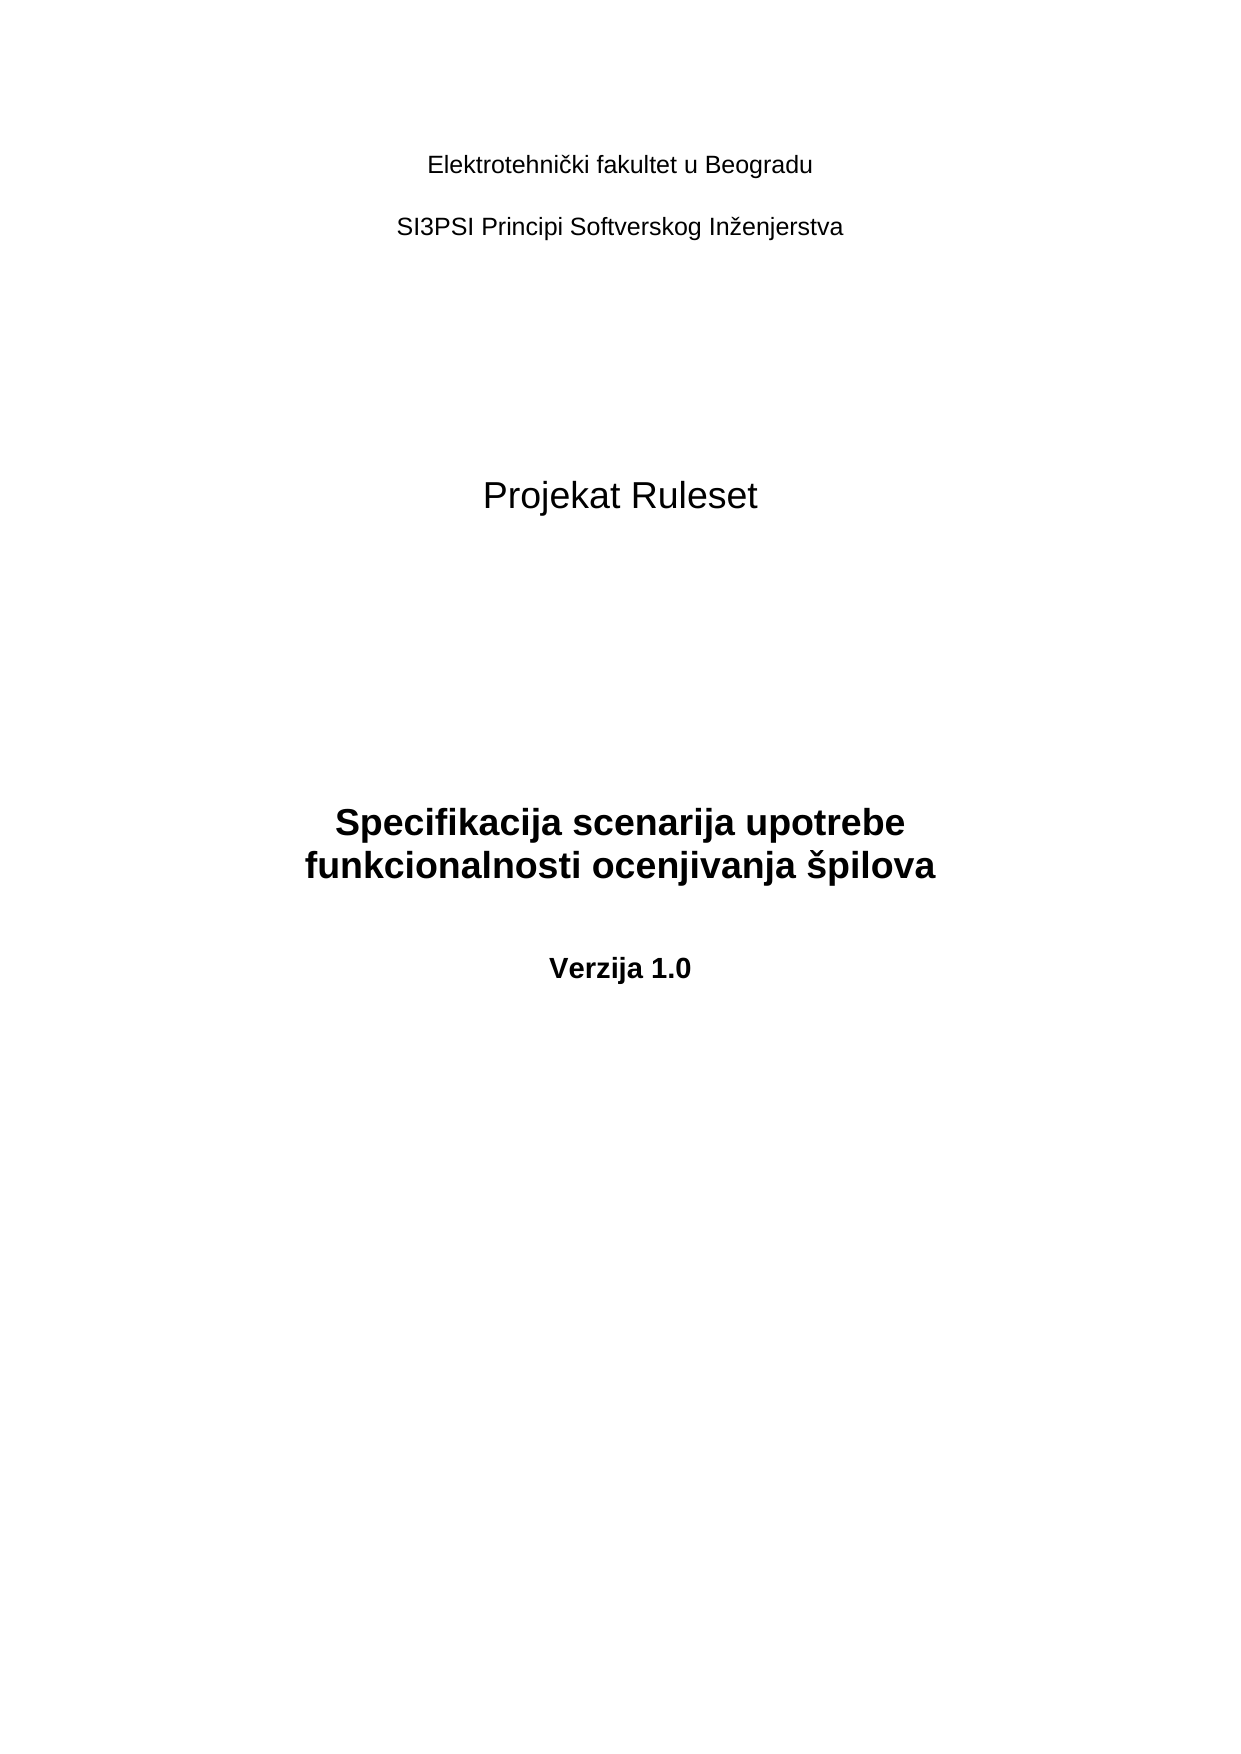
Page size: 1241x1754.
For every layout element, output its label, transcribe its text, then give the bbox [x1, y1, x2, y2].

text SI3PSI Principi Softverskog Inženjerstva [191, 212, 1049, 241]
text funkcionalnosti ocenjivanja špilova [191, 843, 1049, 886]
text Projekat Ruleset [191, 473, 1049, 517]
text Verzija 1.0 [191, 951, 1049, 985]
text Specifikacija scenarija upotrebe [191, 800, 1049, 843]
text Elektrotehnički fakultet u Beogradu [191, 150, 1049, 179]
